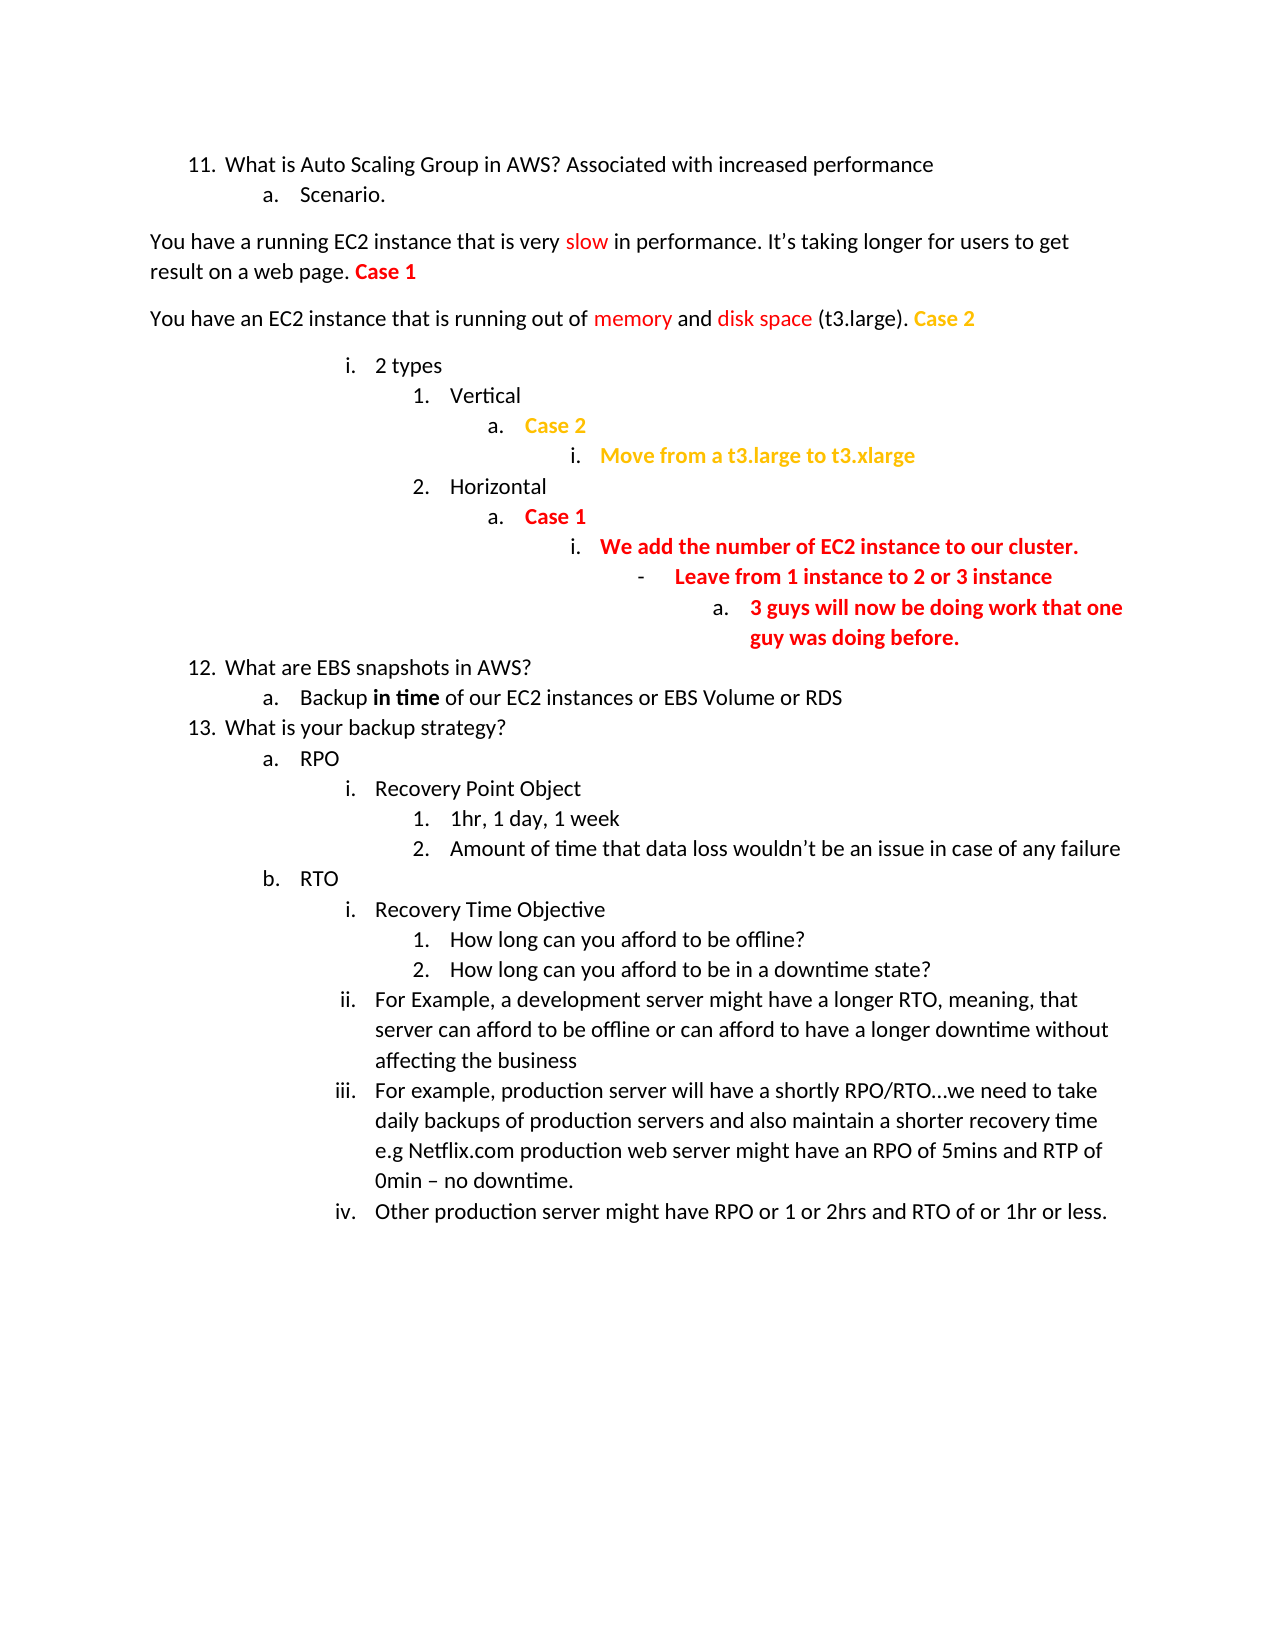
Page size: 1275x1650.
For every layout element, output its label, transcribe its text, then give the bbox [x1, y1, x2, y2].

list 3 guys will now be doing work that one guy was doing before. [712, 593, 1125, 651]
list Amount of time that data loss wouldn’t be an issue in case of any failure [412, 834, 1125, 862]
list Horizontal [412, 472, 1125, 500]
list 1hr, 1 day, 1 week [412, 804, 1125, 832]
list Leave from 1 instance to 2 or 3 instance [637, 562, 1125, 591]
list What is Auto Scaling Group in AWS? Associated with increased performance [187, 150, 1125, 178]
list How long can you afford to be in a downtime state? [412, 955, 1125, 983]
list For Example, a development server might have a longer RTO, meaning, that server can afford to be offline or can afford to have a longer downtime without affecting the business [356, 985, 1125, 1074]
list We add the number of EC2 instance to our cluster. [581, 532, 1125, 560]
list RPO [262, 744, 1125, 772]
list Case 1 [487, 502, 1125, 530]
list RTO [262, 864, 1125, 893]
list Case 2 [487, 411, 1125, 439]
list How long can you afford to be offline? [412, 925, 1125, 953]
list Recovery Time Objective [356, 895, 1125, 923]
text You have a running EC2 instance that is very slow in performance. It’s taking longer for users to get result on a web page. Case 1 [150, 227, 1125, 285]
list 2 types [356, 351, 1125, 379]
list Move from a t3.large to t3.xlarge [581, 442, 1125, 470]
list Backup in time of our EC2 instances or EBS Volume or RDS [262, 683, 1125, 711]
list What are EBS snapshots in AWS? [187, 653, 1125, 681]
text You have an EC2 instance that is running out of memory and disk space (t3.large). Case 2 [150, 304, 1125, 332]
list Scenario. [262, 180, 1125, 208]
list What is your backup strategy? [187, 713, 1125, 742]
list Recovery Point Object [356, 774, 1125, 802]
list Other production server might have RPO or 1 or 2hrs and RTO of or 1hr or less. [356, 1197, 1125, 1225]
list For example, production server will have a shortly RPO/RTO…we need to take daily backups of production servers and also maintain a shorter recovery time e.g Netflix.com production web server might have an RPO of 5mins and RTP of 0min – no downtime. [356, 1076, 1125, 1195]
list Vertical [412, 381, 1125, 409]
